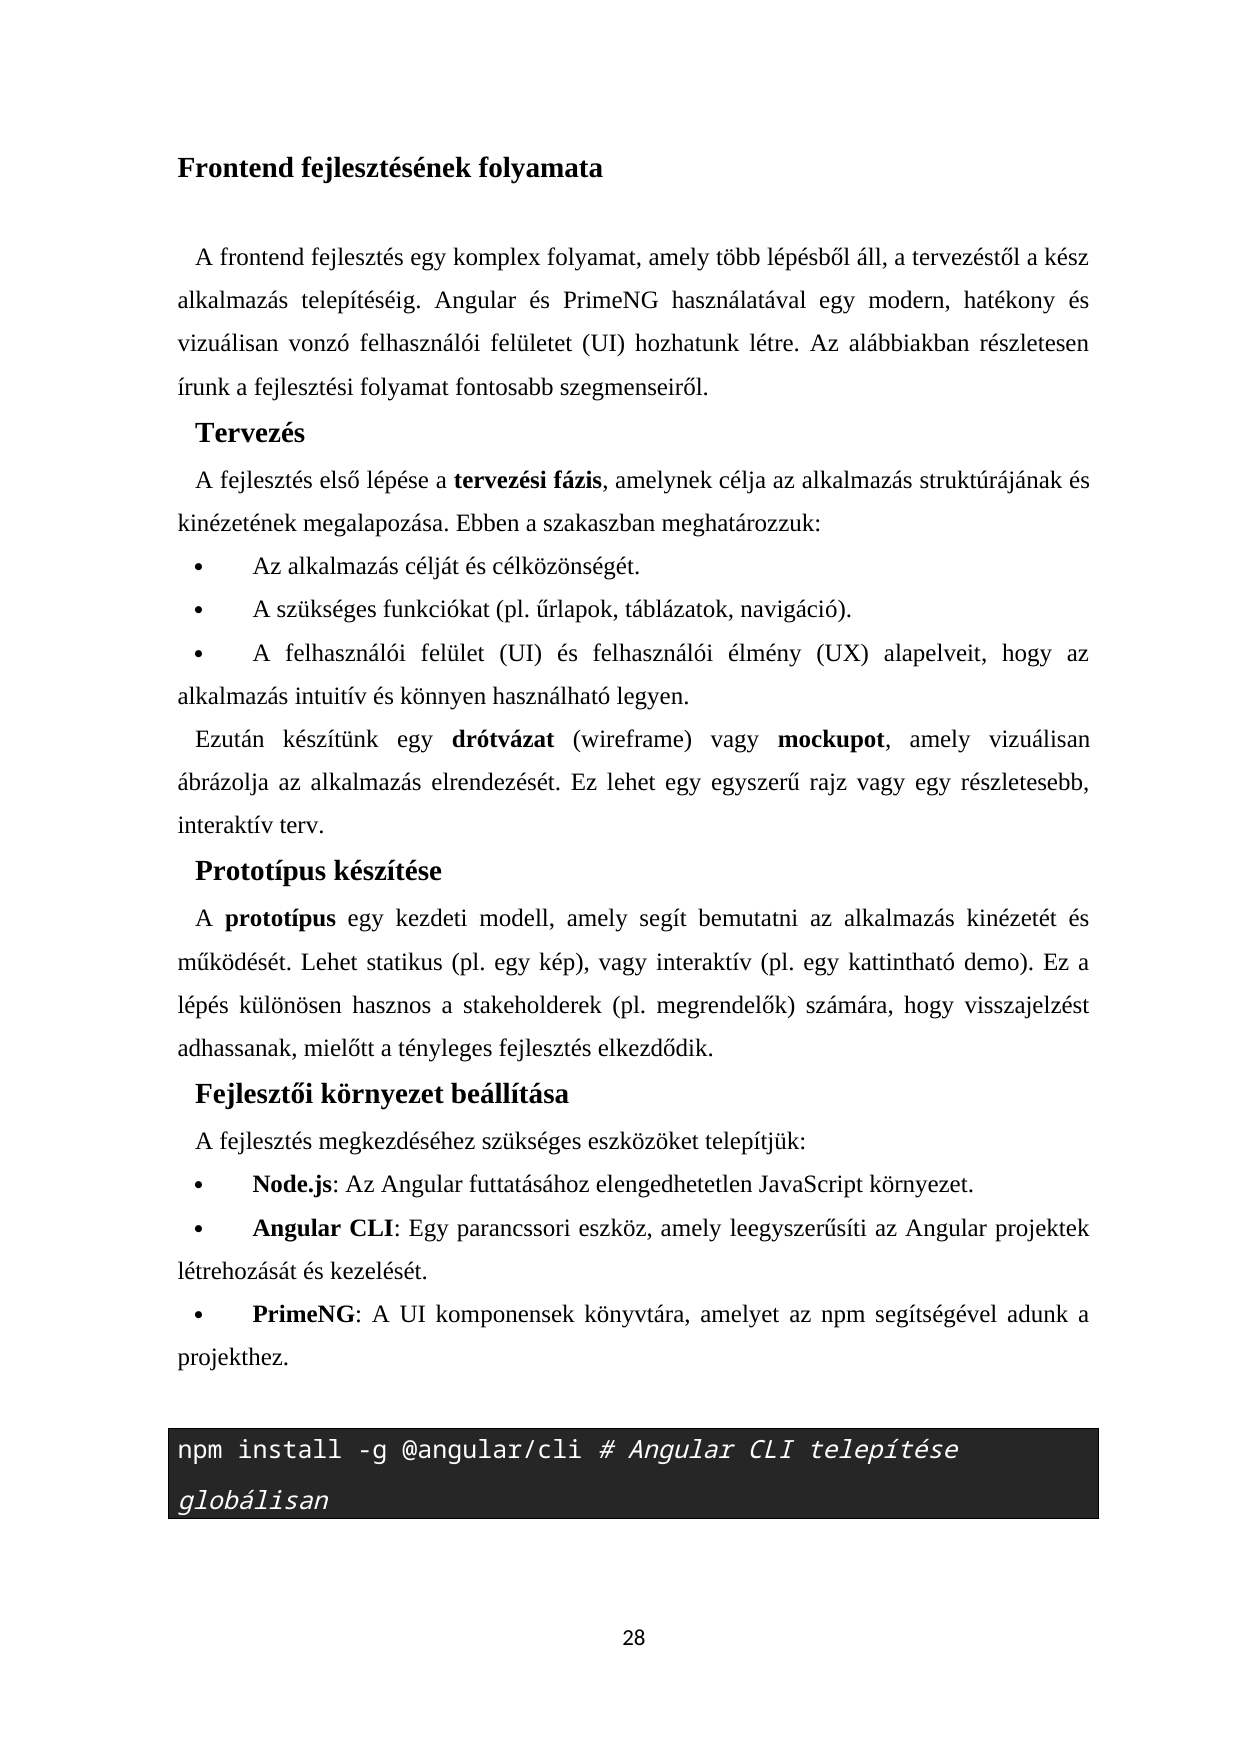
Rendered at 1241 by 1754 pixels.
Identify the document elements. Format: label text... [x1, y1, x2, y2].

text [169, 1429, 1098, 1518]
text A fejlesztés megkezdéséhez szükséges eszközöket telepítjük: [177, 1126, 1090, 1155]
list Az alkalmazás célját és célközönségét. [177, 551, 1090, 580]
text A prototípus egy kezdeti modell, amely segít bemutatni az alkalmazás kinézetét és működését. Lehet statikus (pl. egy kép), vagy interaktív (pl. egy kattintható demo). Ez a lépés különösen hasznos a stakeholderek (pl. megrendelők) számára, hogy visszajelzést adhassanak, mielőtt a tényleges fejlesztés elkezdődik. [177, 903, 1090, 1062]
text Fejlesztői környezet beállítása [177, 1076, 1090, 1109]
list PrimeNG: A UI komponensek könyvtára, amelyet az npm segítségével adunk a projekthez. [177, 1299, 1090, 1371]
text Tervezés [177, 415, 1090, 448]
text A frontend fejlesztés egy komplex folyamat, amely több lépésből áll, a tervezéstől a kész alkalmazás telepítéséig. Angular és PrimeNG használatával egy modern, hatékony és vizuálisan vonzó felhasználói felületet (UI) hozhatunk létre. Az alábbiakban részletesen írunk a fejlesztési folyamat fontosabb szegmenseiről. [177, 242, 1090, 400]
list A szükséges funkciókat (pl. űrlapok, táblázatok, navigáció). [177, 594, 1090, 623]
text Prototípus készítése [177, 853, 1090, 887]
list Angular CLI: Egy parancssori eszköz, amely leegyszerűsíti az Angular projektek létrehozását és kezelését. [177, 1213, 1090, 1284]
subtitle Frontend fejlesztésének folyamata [177, 150, 1090, 183]
list A felhasználói felület (UI) és felhasználói élmény (UX) alapelveit, hogy az alkalmazás intuitív és könnyen használható legyen. [177, 638, 1090, 709]
text Ezután készítünk egy drótvázat (wireframe) vagy mockupot, amely vizuálisan ábrázolja az alkalmazás elrendezését. Ez lehet egy egyszerű rajz vagy egy részletesebb, interaktív terv. [177, 724, 1090, 839]
list Node.js: Az Angular futtatásához elengedhetetlen JavaScript környezet. [177, 1169, 1090, 1198]
text A fejlesztés első lépése a tervezési fázis, amelynek célja az alkalmazás struktúrájának és kinézetének megalapozása. Ebben a szakaszban meghatározzuk: [177, 465, 1090, 537]
